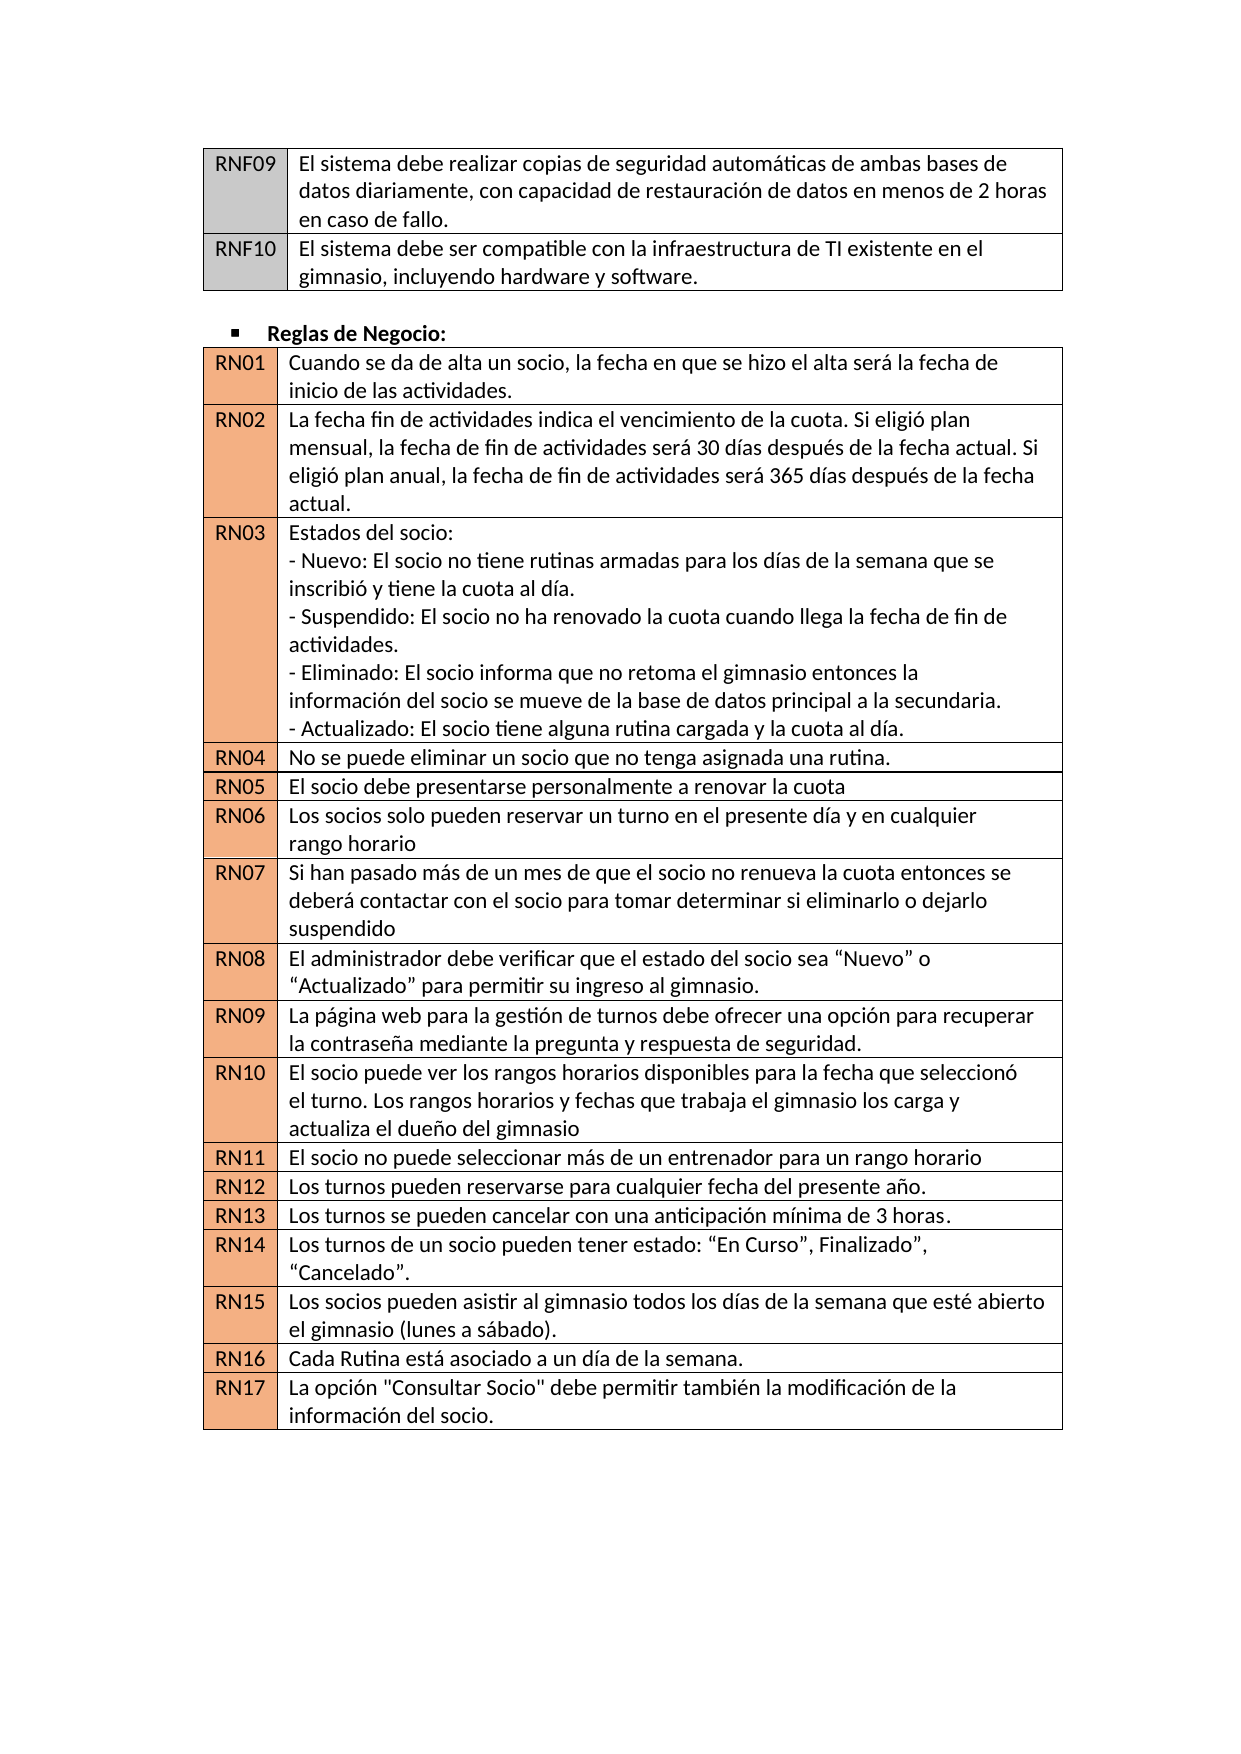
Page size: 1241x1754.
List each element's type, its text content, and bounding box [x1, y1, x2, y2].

table_cell La página web para la gestión de turnos debe ofrecer una opción para recuperar la contraseña mediante la pregunta y respuesta de seguridad. [278, 1001, 1062, 1057]
table_cell El administrador debe verificar que el estado del socio sea “Nuevo” o “Actualizado” para permitir su ingreso al gimnasio. [278, 944, 1062, 1000]
table_cell RN06 [204, 801, 277, 857]
table_cell Si han pasado más de un mes de que el socio no renueva la cuota entonces se deberá contactar con el socio para tomar determinar si eliminarlo o dejarlo suspendido [278, 859, 1062, 943]
table_cell Estados del socio: - Nuevo: El socio no tiene rutinas armadas para los días de la semana que se inscribió y tiene la cuota al día. - Suspendido: El socio no ha renovado la cuota cuando llega la fecha de fin de actividades. - Eliminado: El socio informa que no retoma el gimnasio entonces la información del socio se mueve de la base de datos principal a la secundaria. - Actualizado: El socio tiene alguna rutina cargada y la cuota al día. [278, 518, 1062, 742]
table_cell RN09 [204, 1001, 277, 1057]
table_cell Los socios solo pueden reservar un turno en el presente día y en cualquier rango horario [278, 801, 1062, 857]
table_cell RN05 [204, 773, 277, 800]
table_cell RN12 [204, 1172, 277, 1200]
table_cell RN15 [204, 1287, 277, 1343]
table_cell RN11 [204, 1143, 277, 1171]
list Reglas de Negocio: [229, 319, 1063, 347]
table_cell Los turnos se pueden cancelar con una anticipación mínima de 3 horas. [278, 1201, 1062, 1229]
table_cell RNF09 [204, 149, 287, 233]
table_cell RN07 [204, 859, 277, 943]
table_cell RN08 [204, 944, 277, 1000]
table_cell Cada Rutina está asociado a un día de la semana. [278, 1344, 1062, 1372]
table_cell El socio puede ver los rangos horarios disponibles para la fecha que seleccionó el turno. Los rangos horarios y fechas que trabaja el gimnasio los carga y actualiza el dueño del gimnasio [278, 1058, 1062, 1142]
table_cell La fecha fin de actividades indica el vencimiento de la cuota. Si eligió plan mensual, la fecha de fin de actividades será 30 días después de la fecha actual. Si eligió plan anual, la fecha de fin de actividades será 365 días después de la fecha actual. [278, 405, 1062, 517]
table_cell RN17 [204, 1373, 277, 1429]
table_header Cuando se da de alta un socio, la fecha en que se hizo el alta será la fecha de inicio de las actividades. [278, 348, 1062, 404]
table_cell RN02 [204, 405, 277, 517]
table_cell RN16 [204, 1344, 277, 1372]
table_cell La opción "Consultar Socio" debe permitir también la modificación de la información del socio. [278, 1373, 1062, 1429]
table_cell El sistema debe realizar copias de seguridad automáticas de ambas bases de datos diariamente, con capacidad de restauración de datos en menos de 2 horas en caso de fallo. [288, 149, 1062, 233]
table_cell No se puede eliminar un socio que no tenga asignada una rutina. [278, 743, 1062, 771]
table_cell El socio debe presentarse personalmente a renovar la cuota [278, 773, 1062, 800]
table_cell RNF10 [204, 234, 287, 290]
table_cell Los socios pueden asistir al gimnasio todos los días de la semana que esté abierto el gimnasio (lunes a sábado). [278, 1287, 1062, 1343]
table_cell El sistema debe ser compatible con la infraestructura de TI existente en el gimnasio, incluyendo hardware y software. [288, 234, 1062, 290]
table_cell RN10 [204, 1058, 277, 1142]
table_cell RN04 [204, 743, 277, 771]
table_cell El socio no puede seleccionar más de un entrenador para un rango horario [278, 1143, 1062, 1171]
table_cell Los turnos de un socio pueden tener estado: “En Curso”, Finalizado”, “Cancelado”. [278, 1230, 1062, 1286]
table_cell RN14 [204, 1230, 277, 1286]
table_cell RN03 [204, 518, 277, 742]
table_cell RN13 [204, 1201, 277, 1229]
table_cell Los turnos pueden reservarse para cualquier fecha del presente año. [278, 1172, 1062, 1200]
table_header RN01 [204, 348, 277, 404]
